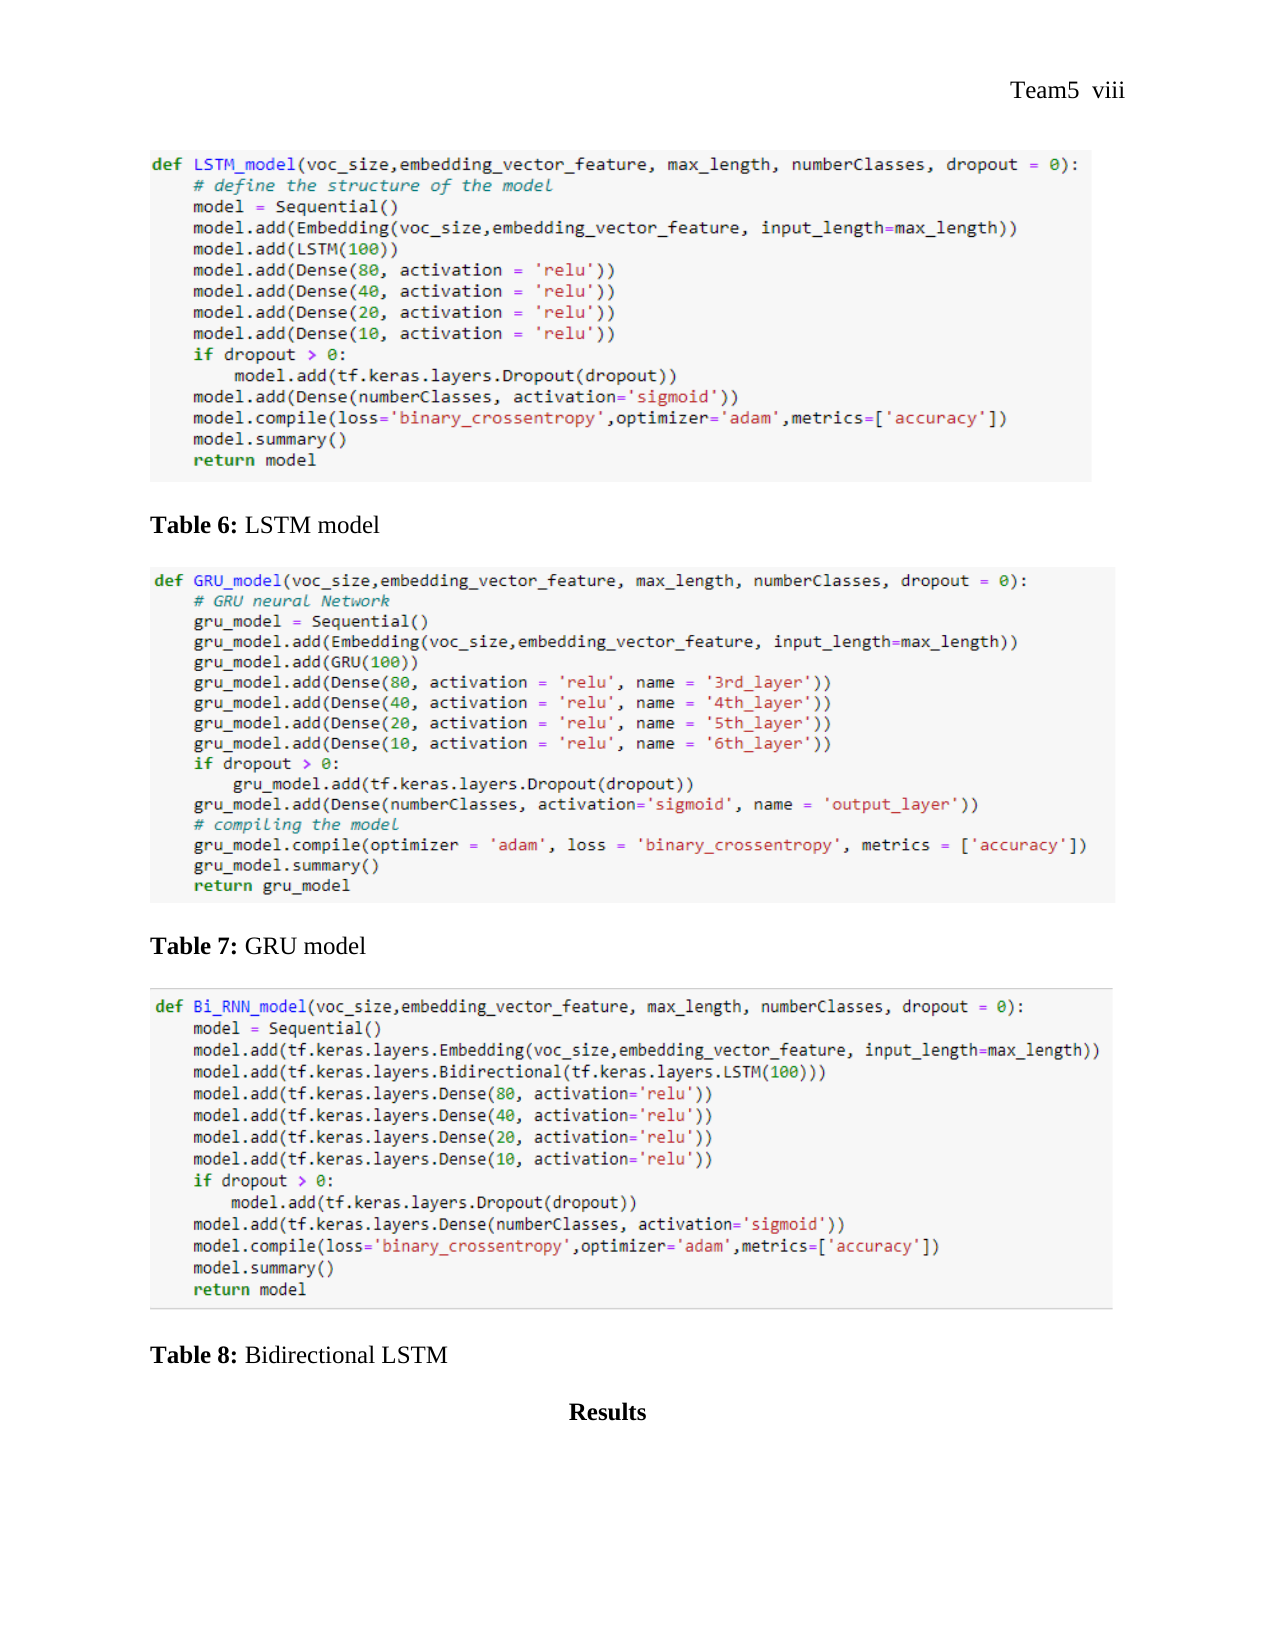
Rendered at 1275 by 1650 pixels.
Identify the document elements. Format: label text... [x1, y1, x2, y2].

picture [150, 150, 1092, 482]
picture [150, 988, 1113, 1312]
text Results [150, 1397, 1125, 1426]
picture [150, 567, 1116, 903]
